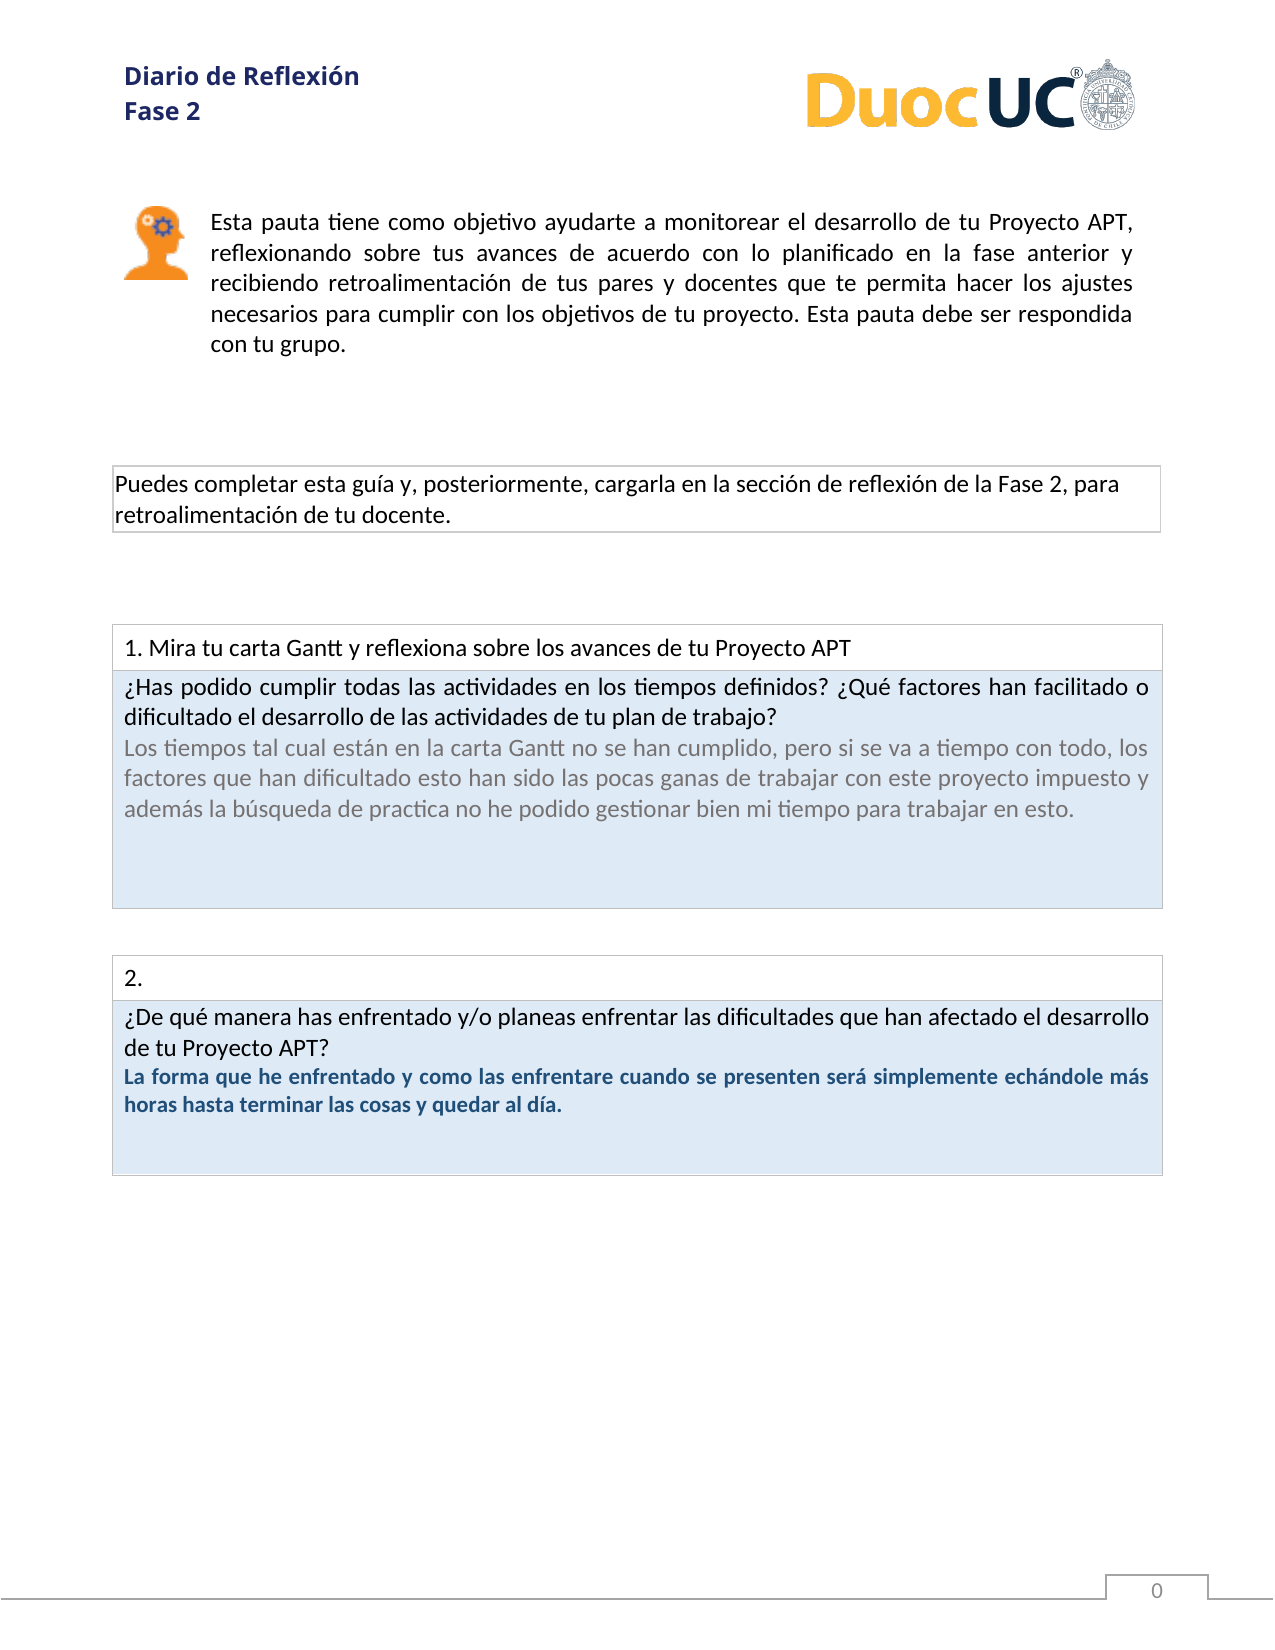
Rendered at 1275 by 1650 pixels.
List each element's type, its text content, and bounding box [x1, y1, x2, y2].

picture [807, 59, 1135, 130]
table_header Esta pauta tiene como objetivo ayudarte a monitorear el desarrollo de tu Proyecto APT, reflexionando sobre tus avances de acuerdo con lo planificado en la fase anterior y recibiendo retroalimentación de tus pares y docentes que te permita hacer los ajustes necesarios para cumplir con los objetivos de tu proyecto. Esta pauta debe ser respondida con tu grupo. [199, 207, 1146, 435]
table_header 2. [113, 956, 1162, 1000]
table_header [112, 207, 199, 435]
table_cell ¿Has podido cumplir todas las actividades en los tiempos definidos? ¿Qué factores han facilitado o dificultado el desarrollo de las actividades de tu plan de trabajo? Los tiempos tal cual están en la carta Gantt no se han cumplido, pero si se va a tiempo con todo, los factores que han dificultado esto han sido las pocas ganas de trabajar con este proyecto impuesto y además la búsqueda de practica no he podido gestionar bien mi tiempo para trabajar en esto. [113, 671, 1162, 908]
table_cell ¿De qué manera has enfrentado y/o planeas enfrentar las dificultades que han afectado el desarrollo de tu Proyecto APT? La forma que he enfrentado y como las enfrentare cuando se presenten será simplemente echándole más horas hasta terminar las cosas y quedar al día. [113, 1001, 1162, 1174]
table_header 1. Mira tu carta Gantt y reflexiona sobre los avances de tu Proyecto APT [113, 625, 1162, 670]
table_header Puedes completar esta guía y, posteriormente, cargarla en la sección de reflexión de la Fase 2, para retroalimentación de tu docente. [114, 467, 1160, 531]
